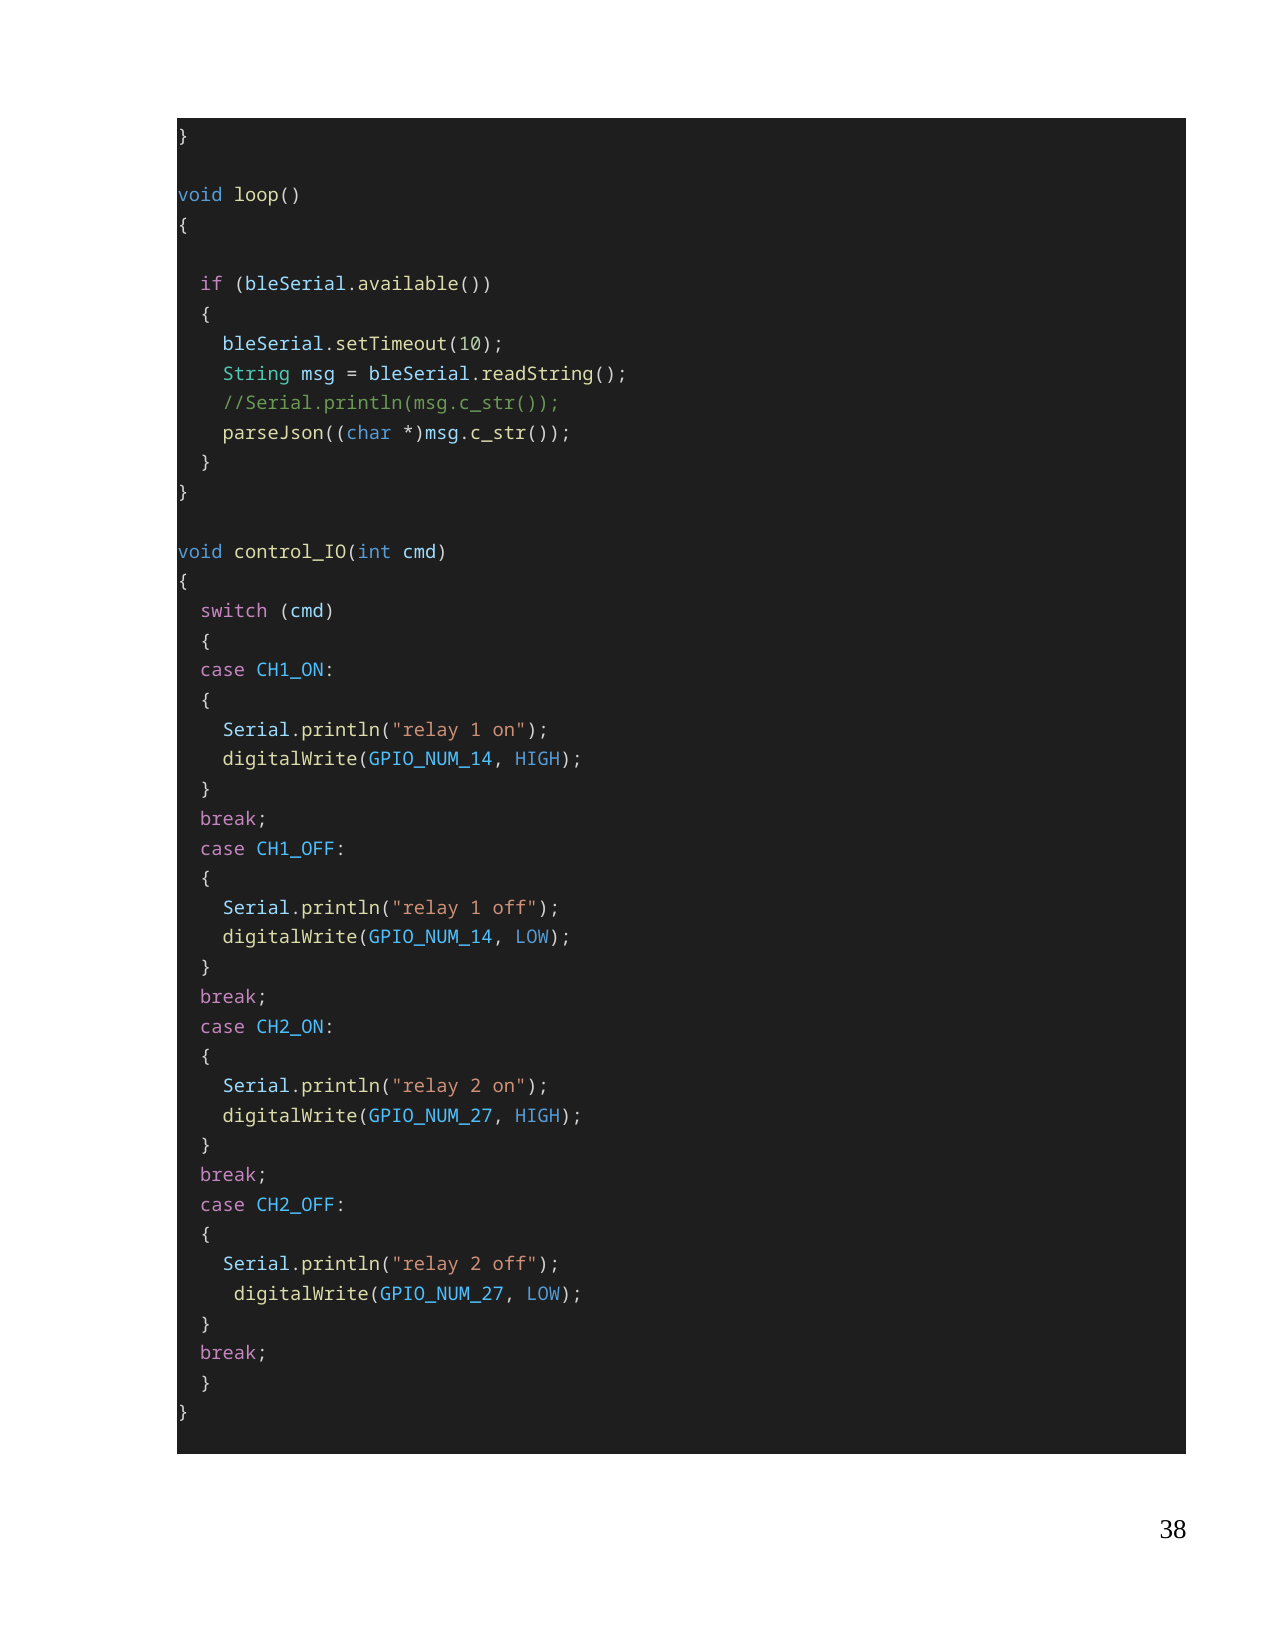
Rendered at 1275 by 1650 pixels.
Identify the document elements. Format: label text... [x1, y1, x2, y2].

text { [177, 207, 1186, 237]
text case CH1_ON: [177, 652, 1186, 682]
text Serial.println("relay 2 off"); [177, 1246, 1186, 1276]
text { [177, 1038, 1186, 1068]
text String msg = bleSerial.readString(); [177, 356, 1186, 385]
text } [177, 1365, 1186, 1395]
text //Serial.println(msg.c_str()); [177, 385, 1186, 415]
text digitalWrite(GPIO_NUM_14, HIGH); [177, 742, 1186, 771]
text { [177, 1217, 1186, 1246]
text { [177, 682, 1186, 712]
text switch (cmd) [177, 593, 1186, 623]
text break; [177, 801, 1186, 831]
text void loop() [177, 177, 1186, 207]
text Serial.println("relay 1 on"); [177, 712, 1186, 742]
text } [177, 1395, 1186, 1424]
text Serial.println("relay 2 on"); [177, 1068, 1186, 1098]
text break; [177, 979, 1186, 1009]
text if (bleSerial.available()) [177, 267, 1186, 296]
text bleSerial.setTimeout(10); [177, 326, 1186, 356]
text void control_IO(int cmd) [177, 534, 1186, 563]
text } [177, 474, 1186, 504]
text digitalWrite(GPIO_NUM_27, HIGH); [177, 1098, 1186, 1127]
text case CH1_OFF: [177, 831, 1186, 860]
text { [177, 623, 1186, 652]
text } [177, 1306, 1186, 1335]
text parseJson((char *)msg.c_str()); [177, 415, 1186, 445]
text } [177, 1127, 1186, 1157]
text case CH2_OFF: [177, 1187, 1186, 1217]
text } [177, 949, 1186, 979]
text digitalWrite(GPIO_NUM_14, LOW); [177, 920, 1186, 949]
text Serial.println("relay 1 off"); [177, 890, 1186, 920]
text } [177, 445, 1186, 474]
text { [177, 296, 1186, 326]
text { [177, 860, 1186, 890]
text case CH2_ON: [177, 1009, 1186, 1038]
text break; [177, 1335, 1186, 1365]
text { [177, 563, 1186, 593]
text digitalWrite(GPIO_NUM_27, LOW); [177, 1276, 1186, 1306]
text } [177, 118, 1186, 148]
text } [177, 771, 1186, 801]
text break; [177, 1157, 1186, 1187]
